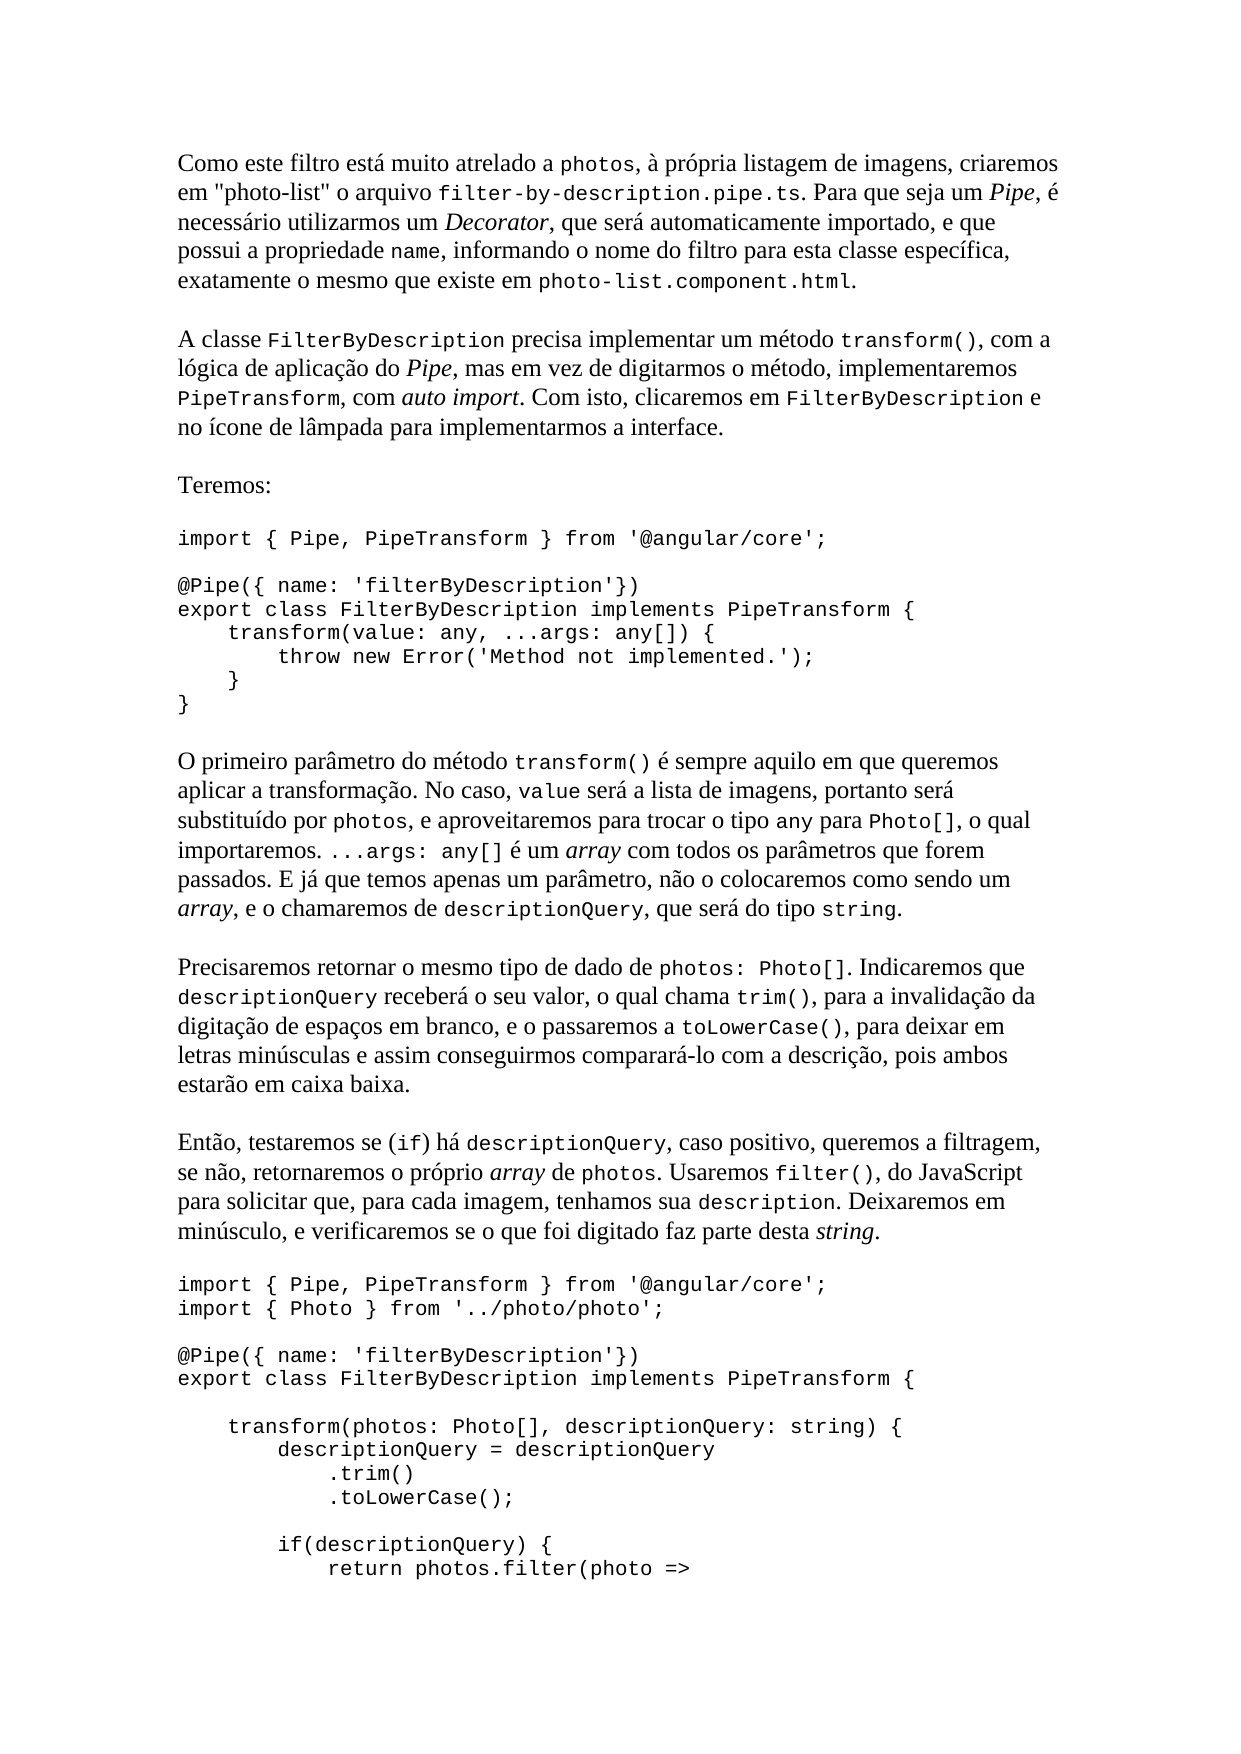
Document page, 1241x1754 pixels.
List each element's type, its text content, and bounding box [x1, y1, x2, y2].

text Precisaremos retornar o mesmo tipo de dado de photos: Photo[]. Indicaremos que descriptionQuery receberá o seu valor, o qual chama trim(), para a invalidação da digitação de espaços em branco, e o passaremos a toLowerCase(), para deixar em letras minúsculas e assim conseguirmos comparará-lo com a descrição, pois ambos estarão em caixa baixa. [177, 952, 1063, 1098]
text O primeiro parâmetro do método transform() é sempre aquilo em que queremos aplicar a transformação. No caso, value será a lista de imagens, portanto será substituído por photos, e aproveitaremos para trocar o tipo any para Photo[], o qual importaremos. ...args: any[] é um array com todos os parâmetros que forem passados. E já que temos apenas um parâmetro, não o colocaremos como sendo um array, e o chamaremos de descriptionQuery, que será do tipo string. [177, 746, 1063, 923]
text export class FilterByDescription implements PipeTransform { [177, 1368, 1063, 1392]
text @Pipe({ name: 'filterByDescription'}) [177, 1345, 1063, 1368]
text return photos.filter(photo => [177, 1558, 1063, 1581]
text import { Pipe, PipeTransform } from '@angular/core'; [177, 1274, 1063, 1297]
text transform(photos: Photo[], descriptionQuery: string) { [177, 1416, 1063, 1439]
text } [177, 693, 1063, 717]
text @Pipe({ name: 'filterByDescription'}) [177, 575, 1063, 598]
text A classe FilterByDescription precisa implementar um método transform(), com a lógica de aplicação do Pipe, mas em vez de digitarmos o método, implementaremos PipeTransform, com auto import. Com isto, clicaremos em FilterByDescription e no ícone de lâmpada para implementarmos a interface. [177, 324, 1063, 441]
text import { Photo } from '../photo/photo'; [177, 1297, 1063, 1321]
text transform(value: any, ...args: any[]) { [177, 622, 1063, 646]
text } [177, 669, 1063, 693]
text import { Pipe, PipeTransform } from '@angular/core'; [177, 528, 1063, 551]
text if(descriptionQuery) { [177, 1534, 1063, 1558]
text .toLowerCase(); [177, 1487, 1063, 1510]
text .trim() [177, 1463, 1063, 1487]
text Teremos: [177, 470, 1063, 498]
text export class FilterByDescription implements PipeTransform { [177, 598, 1063, 622]
text Como este filtro está muito atrelado a photos, à própria listagem de imagens, criaremos em "photo-list" o arquivo filter-by-description.pipe.ts. Para que seja um Pipe, é necessário utilizarmos um Decorator, que será automaticamente importado, e que possui a propriedade name, informando o nome do filtro para esta classe específica, exatamente o mesmo que existe em photo-list.component.html. [177, 148, 1063, 295]
text throw new Error('Method not implemented.'); [177, 646, 1063, 669]
text Então, testaremos se (if) há descriptionQuery, caso positivo, queremos a filtragem, se não, retornaremos o próprio array de photos. Usaremos filter(), do JavaScript para solicitar que, para cada imagem, tenhamos sua description. Deixaremos em minúsculo, e verificaremos se o que foi digitado faz parte desta string. [177, 1127, 1063, 1245]
text descriptionQuery = descriptionQuery [177, 1439, 1063, 1463]
